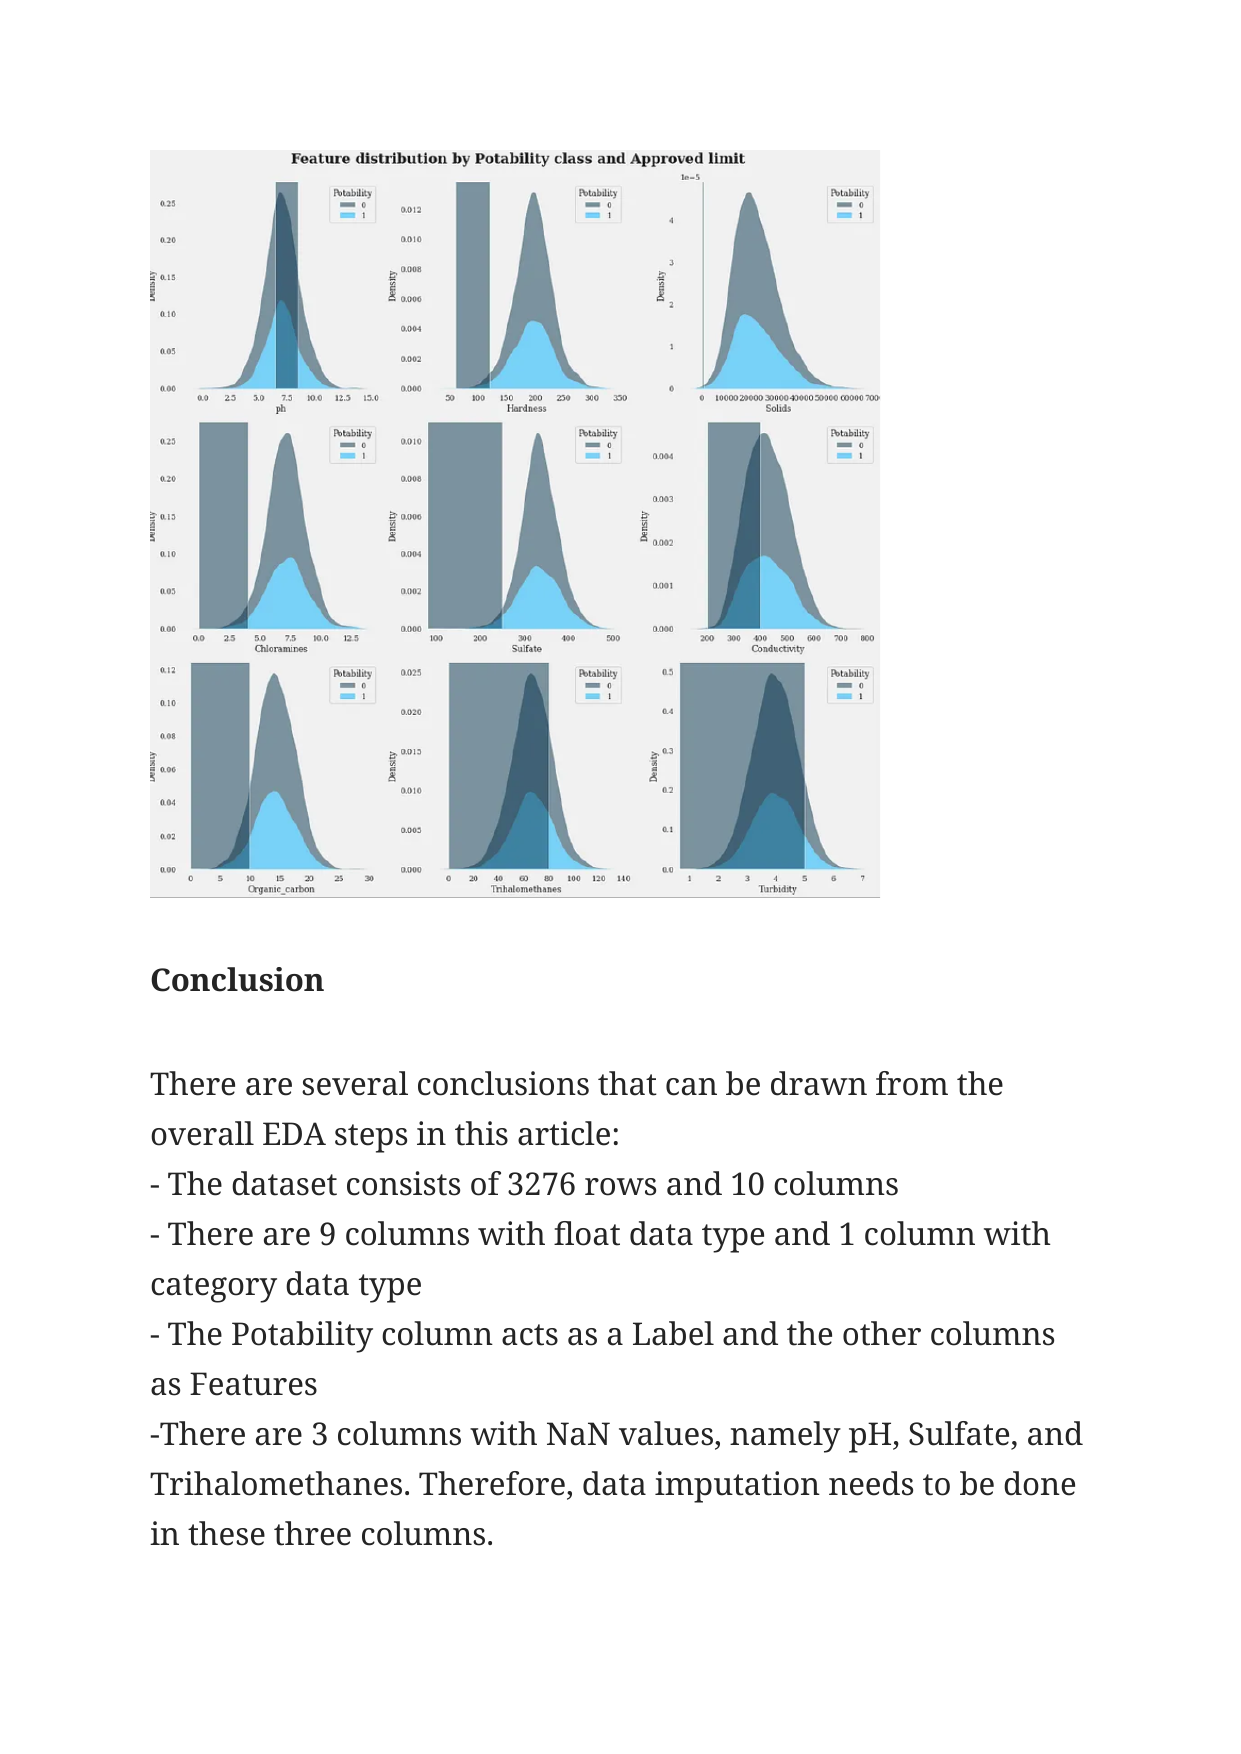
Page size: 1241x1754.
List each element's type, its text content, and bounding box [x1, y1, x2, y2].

text Conclusion [150, 951, 1090, 1001]
picture [150, 150, 880, 898]
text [150, 1054, 1090, 1554]
